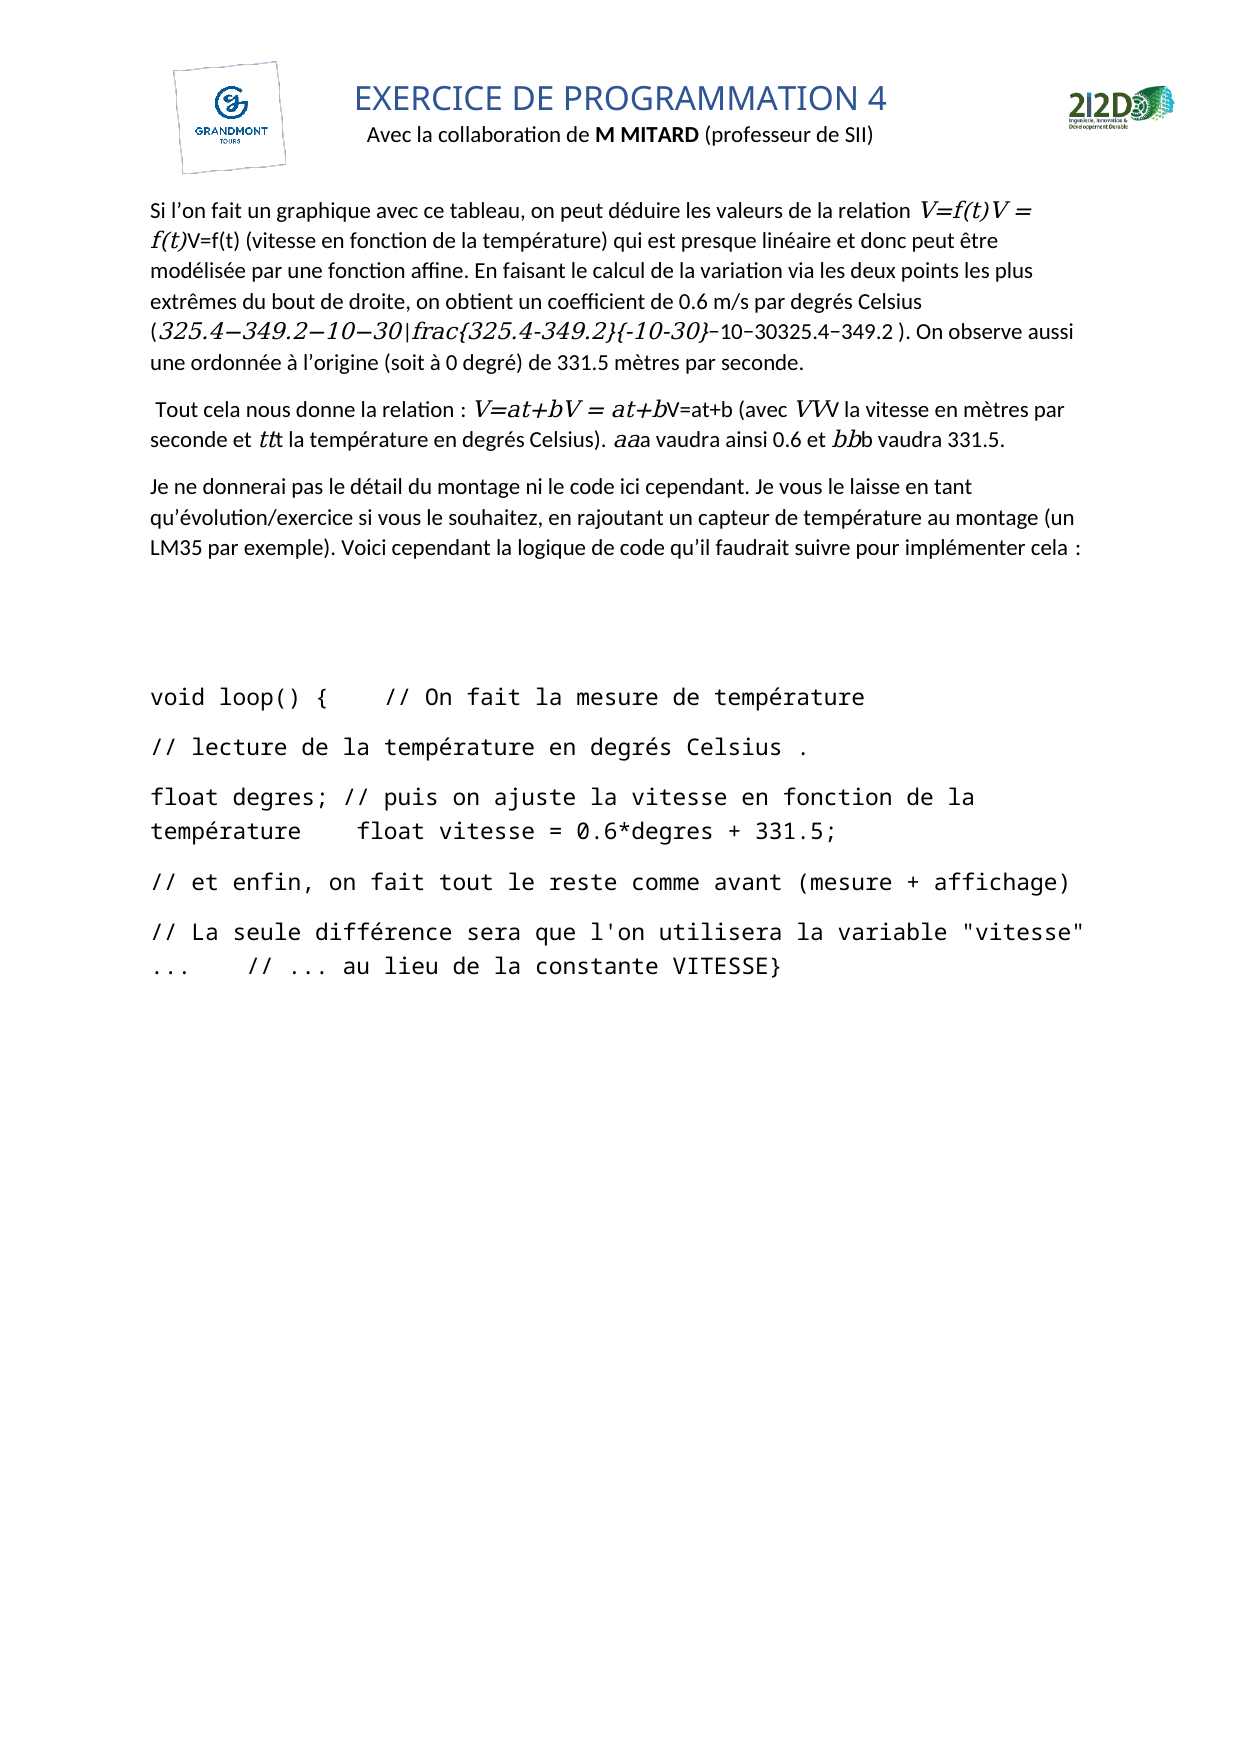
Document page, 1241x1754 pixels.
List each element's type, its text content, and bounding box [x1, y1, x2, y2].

picture [1049, 78, 1176, 144]
picture [165, 53, 294, 182]
text Si l’on fait un graphique avec ce tableau, on peut déduire les valeurs de la relation V=f(t)V = f(t)V=f(t) (vitesse en fonction de la température) qui est presque linéaire et donc peut être modélisée par une fonction affine. En faisant le calcul de la variation via les deux points les plus extrêmes du bout de droite, on obtient un coefficient de 0.6 m/s par degrés Celsius (325.4−349.2−10−30\frac{325.4-349.2}{-10-30}−10−30325.4−349.2 ). On observe aussi une ordonnée à l’origine (soit à 0 degré) de 331.5 mètres par seconde. [150, 195, 1090, 376]
text float degres; // puis on ajuste la vitesse en fonction de la température float vitesse = 0.6*degres + 331.5; [150, 781, 1090, 846]
text Tout cela nous donne la relation : V=at+bV = at+bV=at+b (avec VVV la vitesse en mètres par seconde et ttt la température en degrés Celsius). aaa vaudra ainsi 0.6 et bbb vaudra 331.5. [150, 394, 1090, 453]
text // et enfin, on fait tout le reste comme avant (mesure + affichage) [150, 866, 1090, 897]
text Je ne donnerai pas le détail du montage ni le code ici cependant. Je vous le laisse en tant qu’évolution/exercice si vous le souhaitez, en rajoutant un capteur de température au montage (un LM35 par exemple). Voici cependant la logique de code qu’il faudrait suivre pour implémenter cela : [150, 472, 1090, 561]
text // La seule différence sera que l'on utilisera la variable "vitesse" ... // ... au lieu de la constante VITESSE} [150, 916, 1090, 981]
text // lecture de la température en degrés Celsius . [150, 731, 1090, 762]
text void loop() { // On fait la mesure de température [150, 681, 1090, 712]
